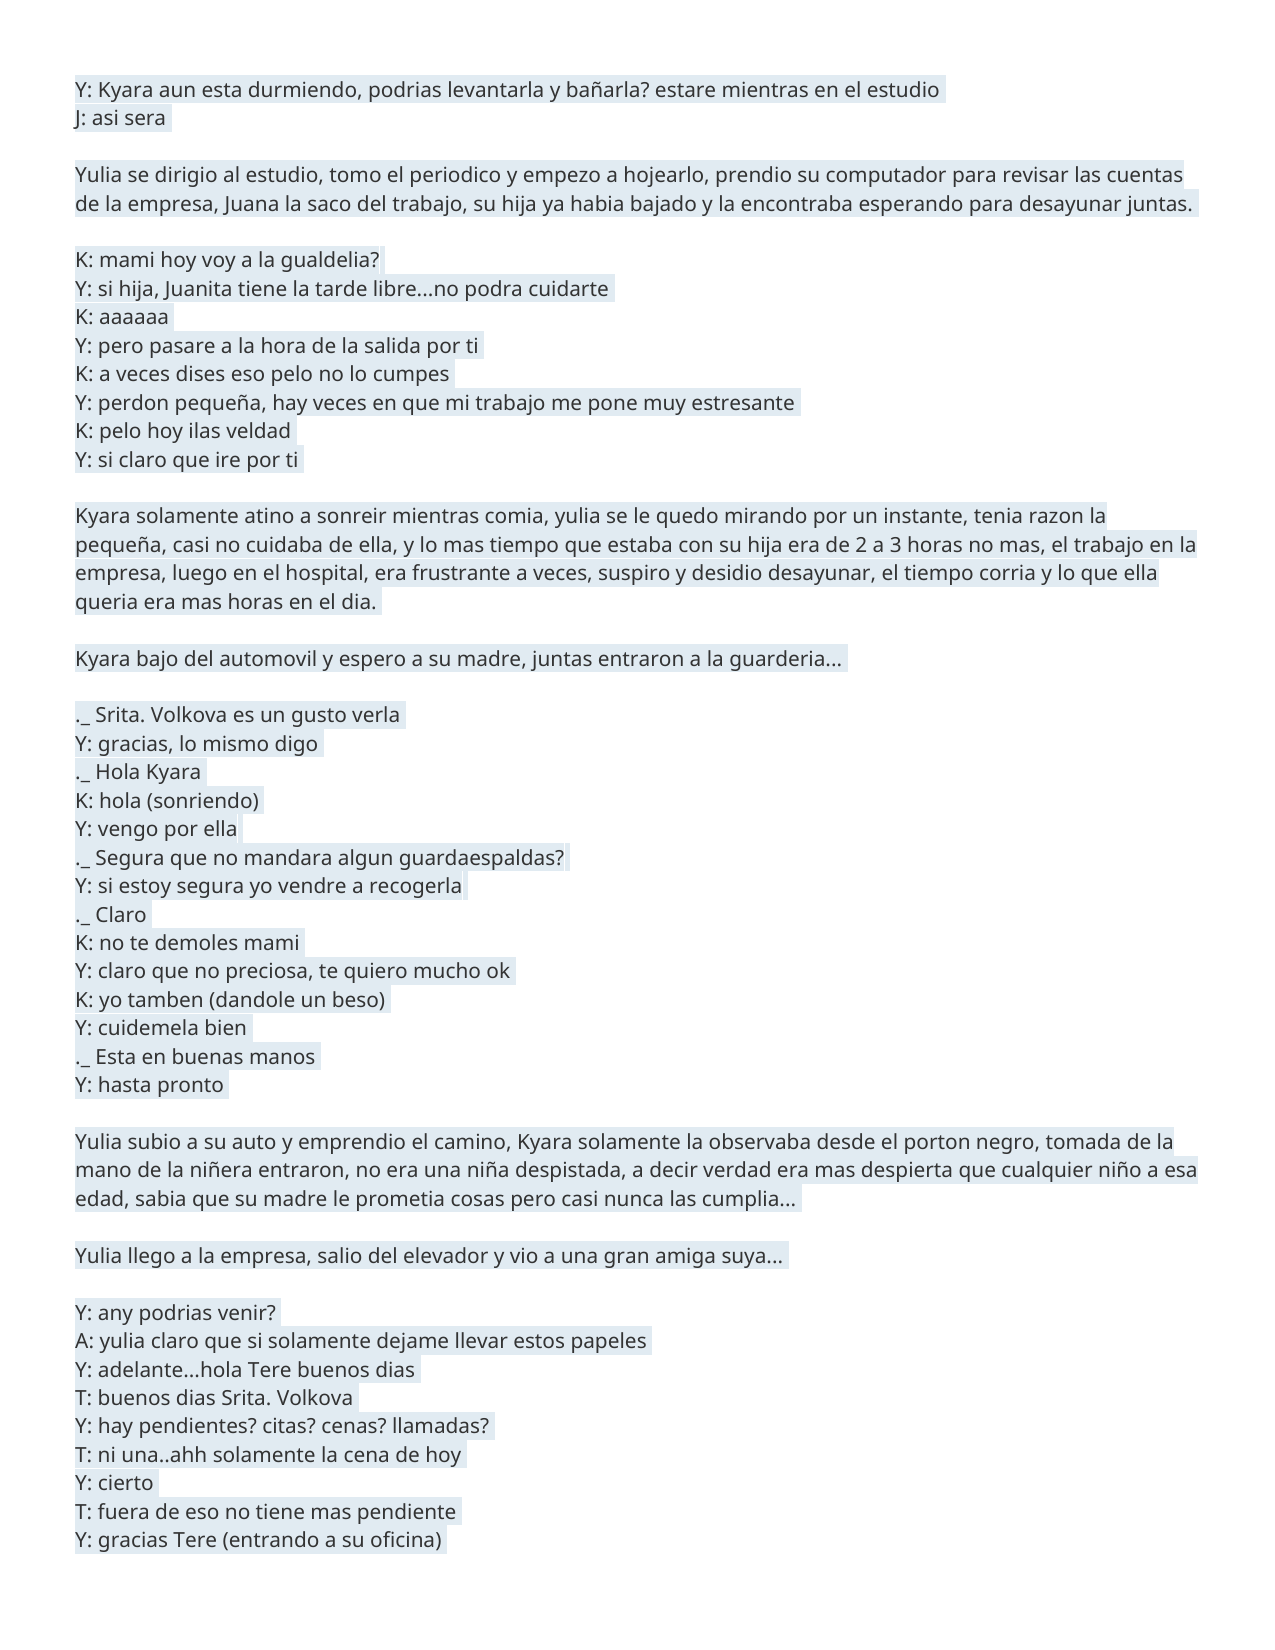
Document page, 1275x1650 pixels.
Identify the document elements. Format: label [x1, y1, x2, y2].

text [75, 75, 1200, 1554]
